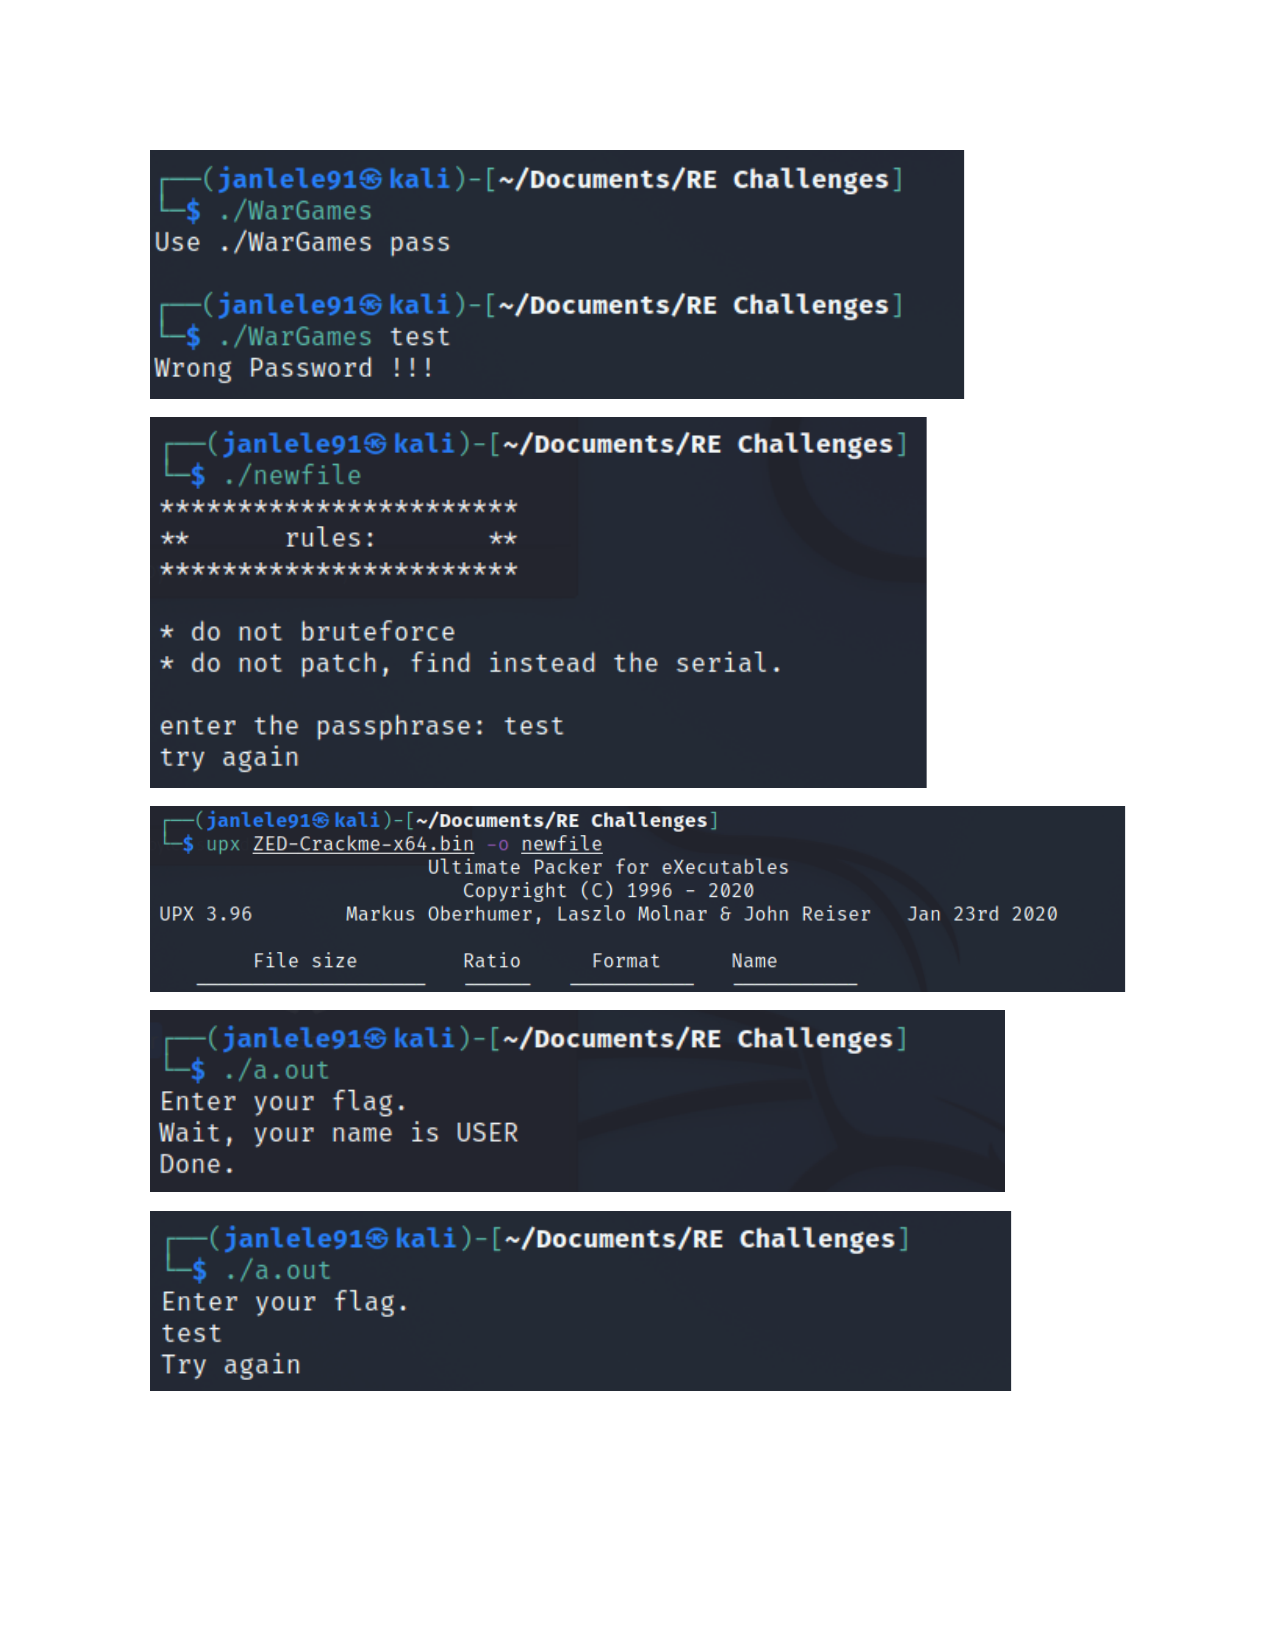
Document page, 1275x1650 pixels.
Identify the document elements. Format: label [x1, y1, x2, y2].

picture [150, 1211, 1012, 1391]
picture [150, 417, 927, 788]
picture [150, 150, 965, 399]
picture [150, 1010, 1005, 1192]
picture [150, 806, 1125, 992]
